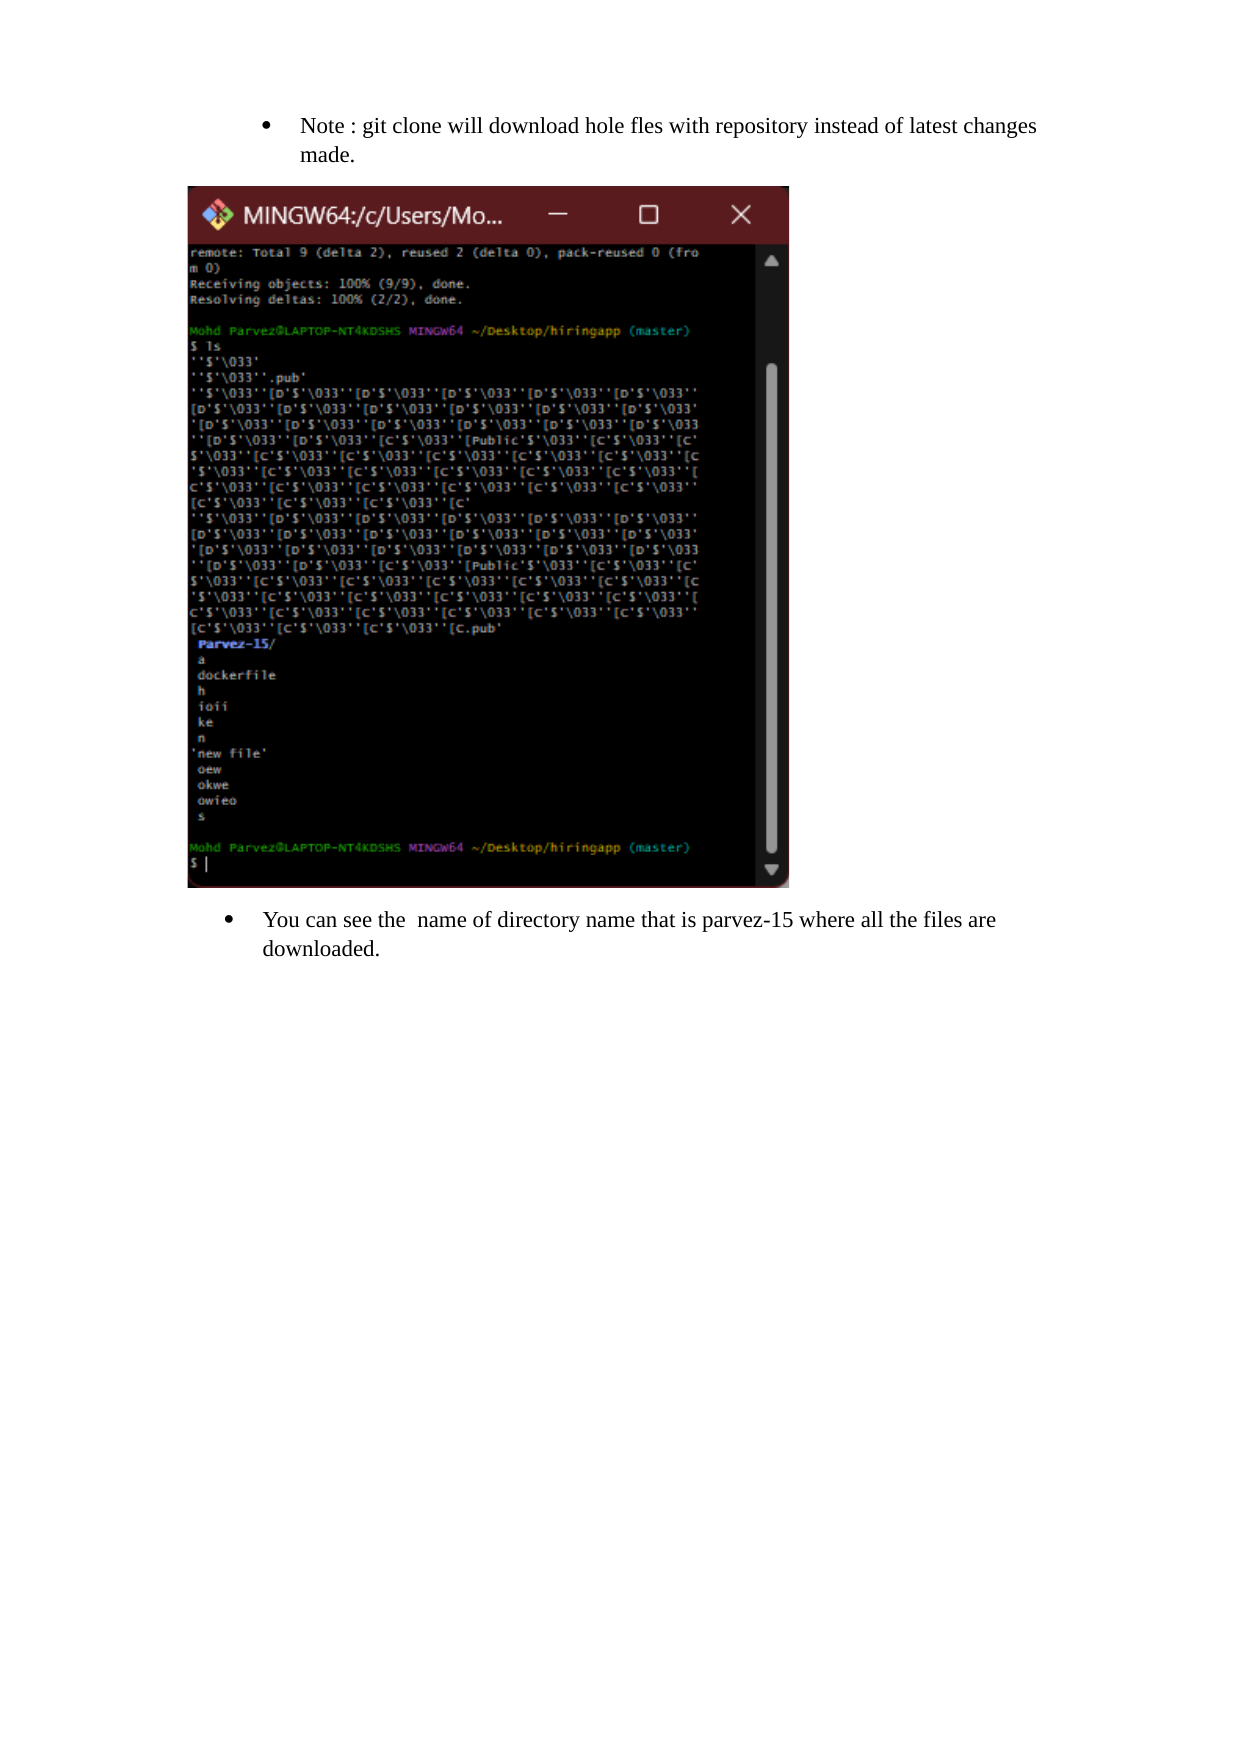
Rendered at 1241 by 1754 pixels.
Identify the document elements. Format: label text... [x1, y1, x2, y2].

picture [187, 186, 790, 888]
list You can see the name of directory name that is parvez-15 where all the files are downloaded. [225, 907, 1090, 961]
list Note : git clone will download hole fles with repository instead of latest changes made. [262, 112, 1090, 167]
